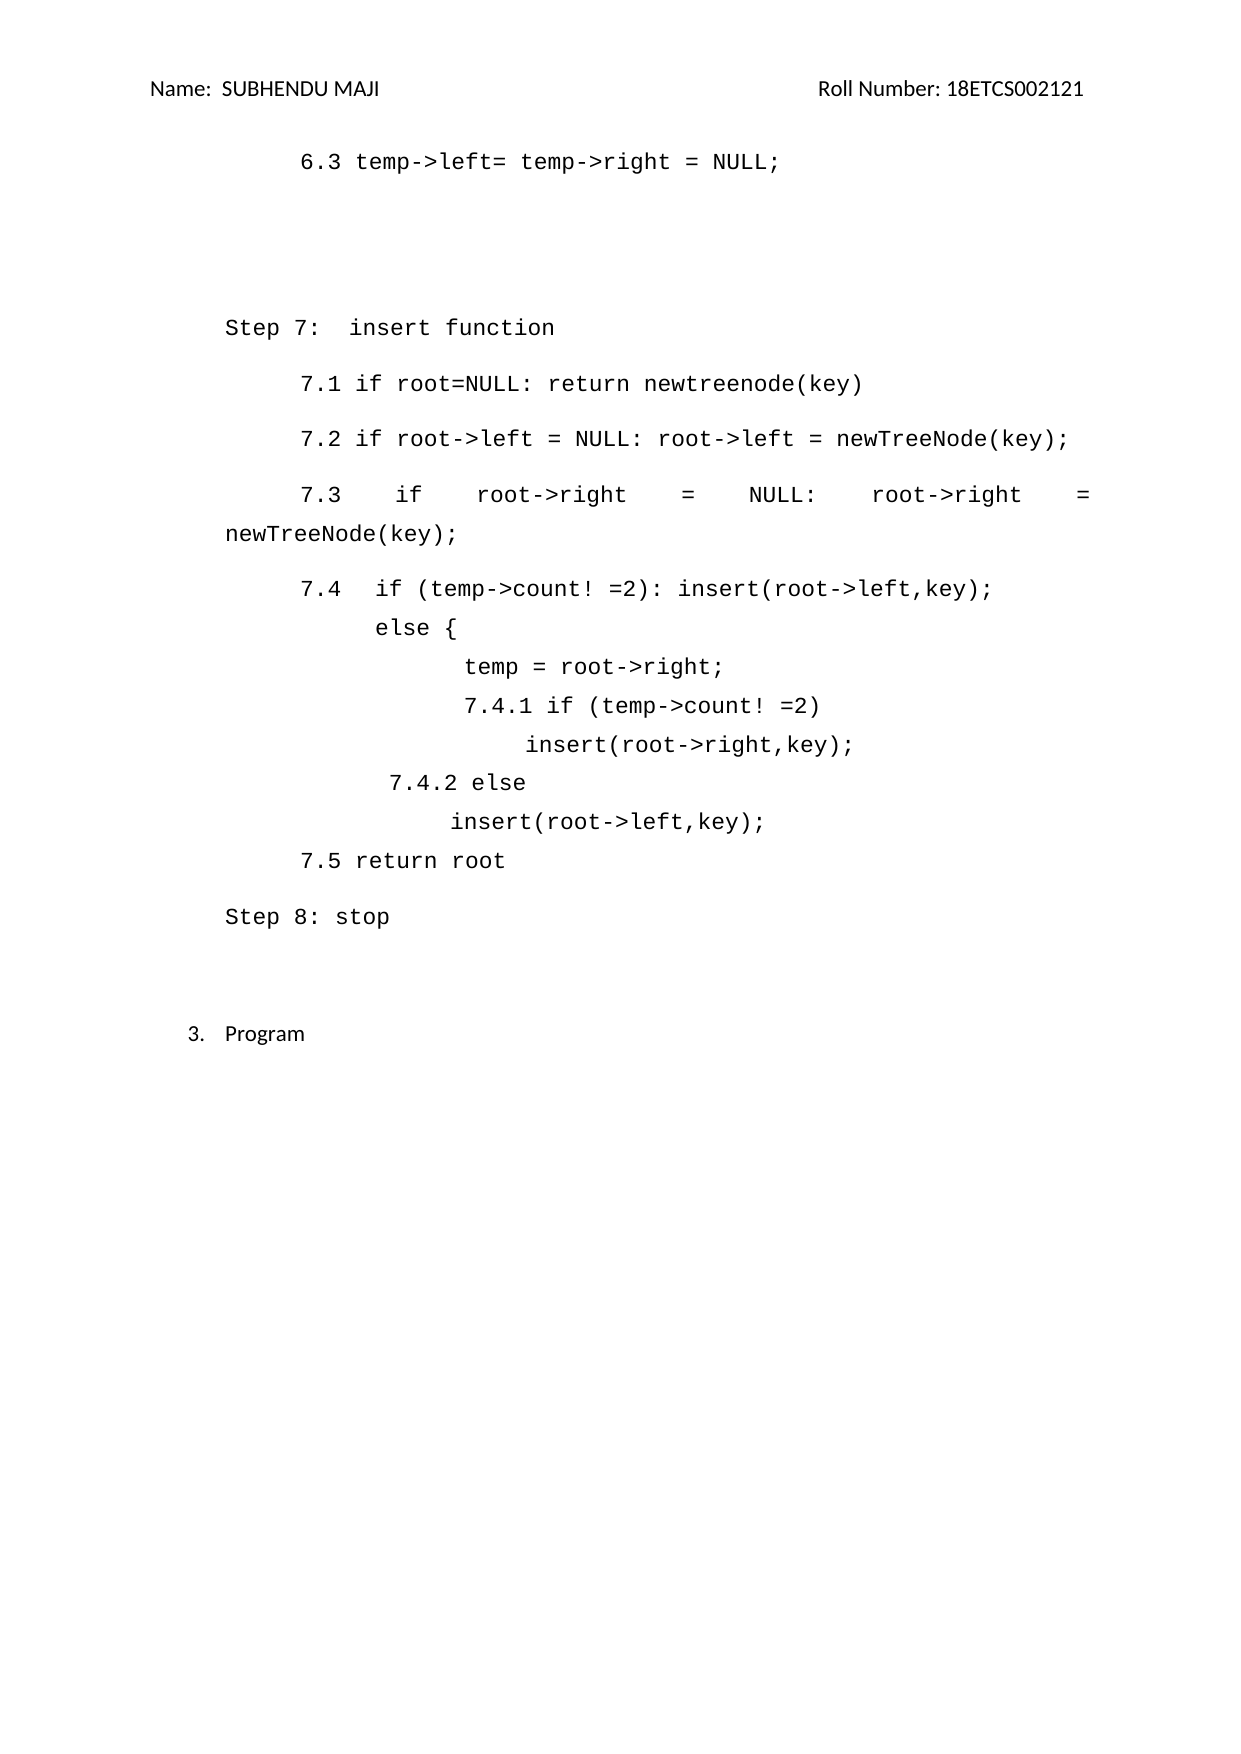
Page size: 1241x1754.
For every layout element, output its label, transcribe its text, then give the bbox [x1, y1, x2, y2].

list else { [225, 616, 1090, 642]
list 7.5 return root [225, 849, 1090, 875]
list Program [187, 1019, 1090, 1047]
list 7.3 if root->right = NULL: root->right = newTreeNode(key); [225, 483, 1090, 548]
list Step 7: insert function [225, 317, 1090, 342]
list insert(root->left,key); [225, 811, 1090, 837]
list Step 8: stop [225, 905, 1090, 931]
list 7.4 if (temp->count! =2): insert(root->left,key); [225, 577, 1090, 603]
list 7.4.2 else [225, 772, 1090, 798]
list 6.3 temp->left= temp->right = NULL; [225, 150, 1090, 176]
list temp = root->right; [225, 655, 1090, 681]
list 7.4.1 if (temp->count! =2) [225, 694, 1090, 720]
list 7.1 if root=NULL: return newtreenode(key) [225, 372, 1090, 398]
list 7.2 if root->left = NULL: root->left = newTreeNode(key); [225, 428, 1090, 453]
list insert(root->right,key); [225, 733, 1090, 759]
